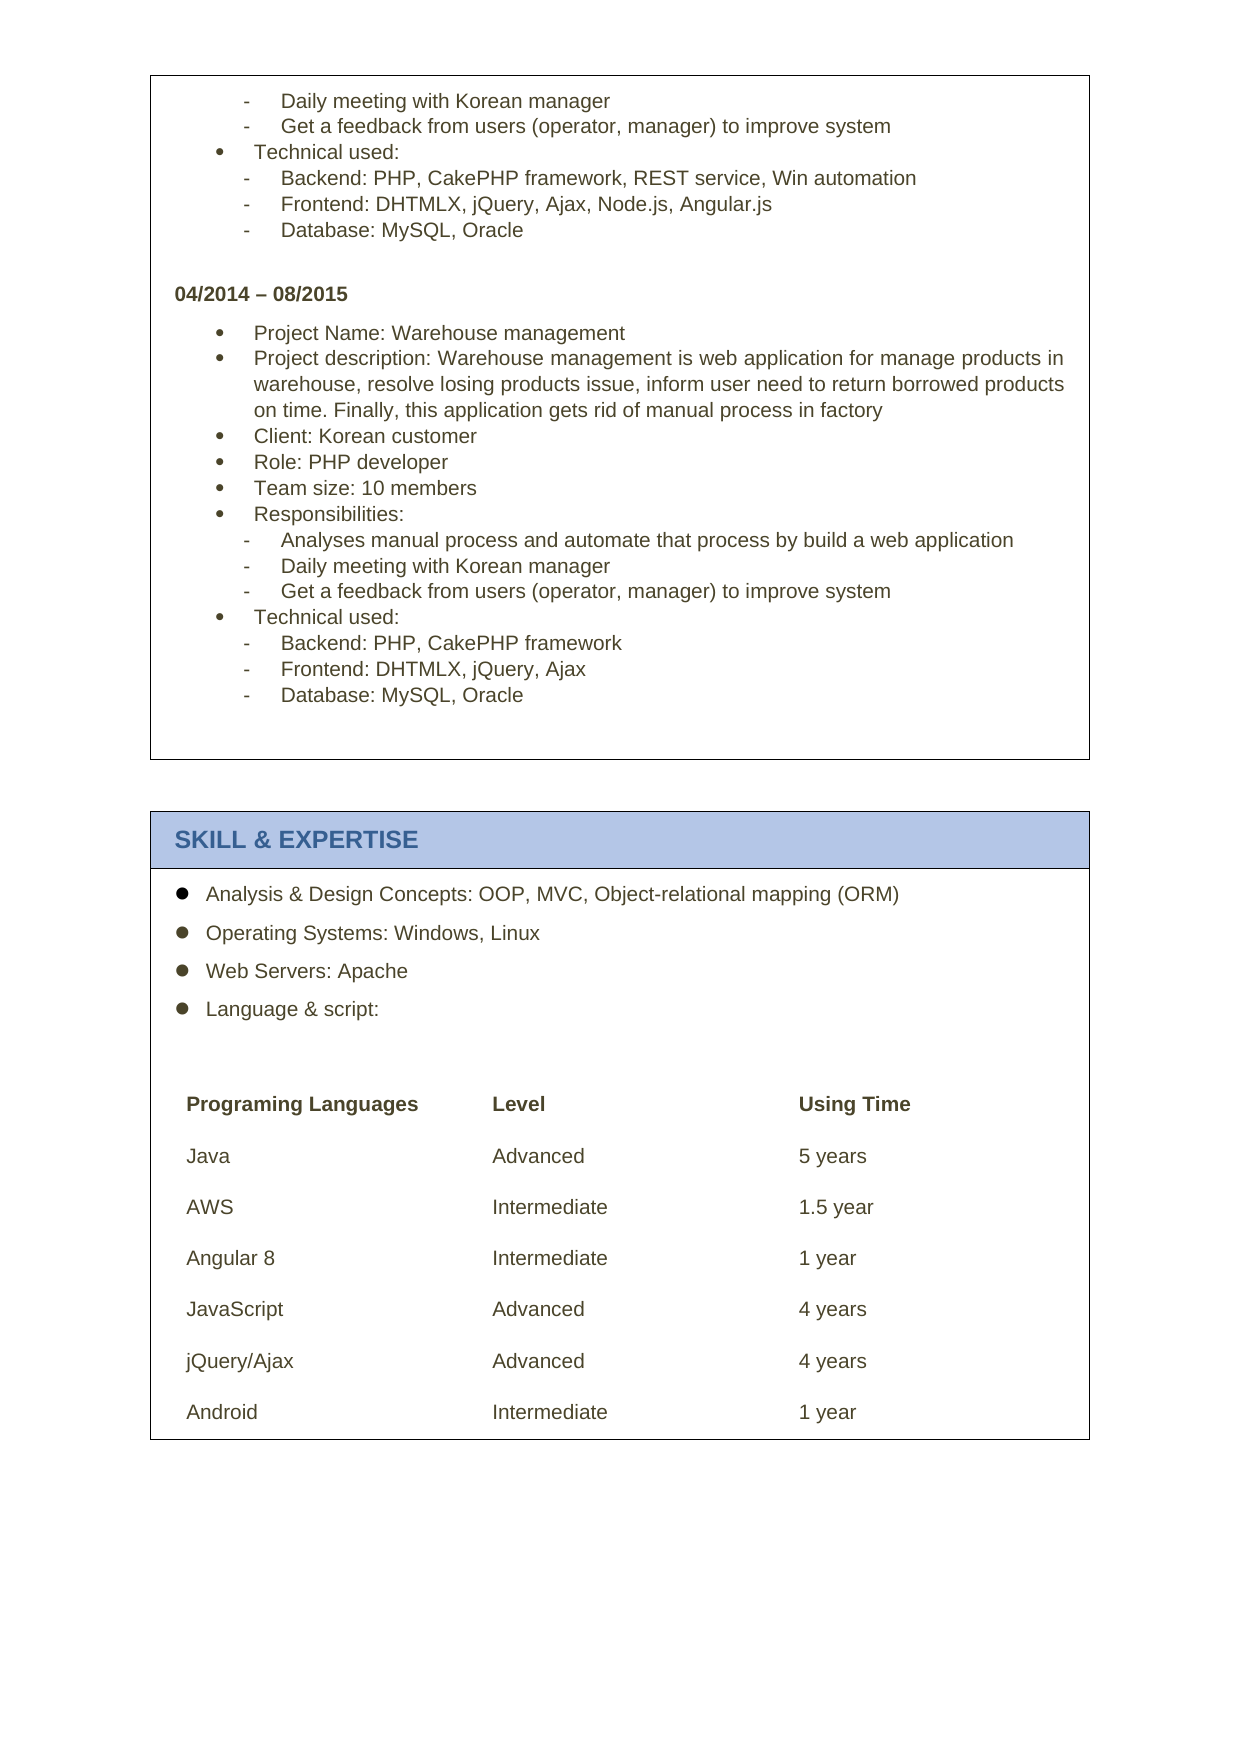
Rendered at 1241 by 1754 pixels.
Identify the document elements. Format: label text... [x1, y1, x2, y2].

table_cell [151, 76, 1089, 759]
table_header SKILL & EXPERTISE [151, 812, 1089, 868]
table_cell Analysis & Design Concepts: OOP, MVC, Object-relational mapping (ORM) Operating Systems: Windows, Linux Web Servers: Apache Language & script: [151, 869, 1089, 1438]
